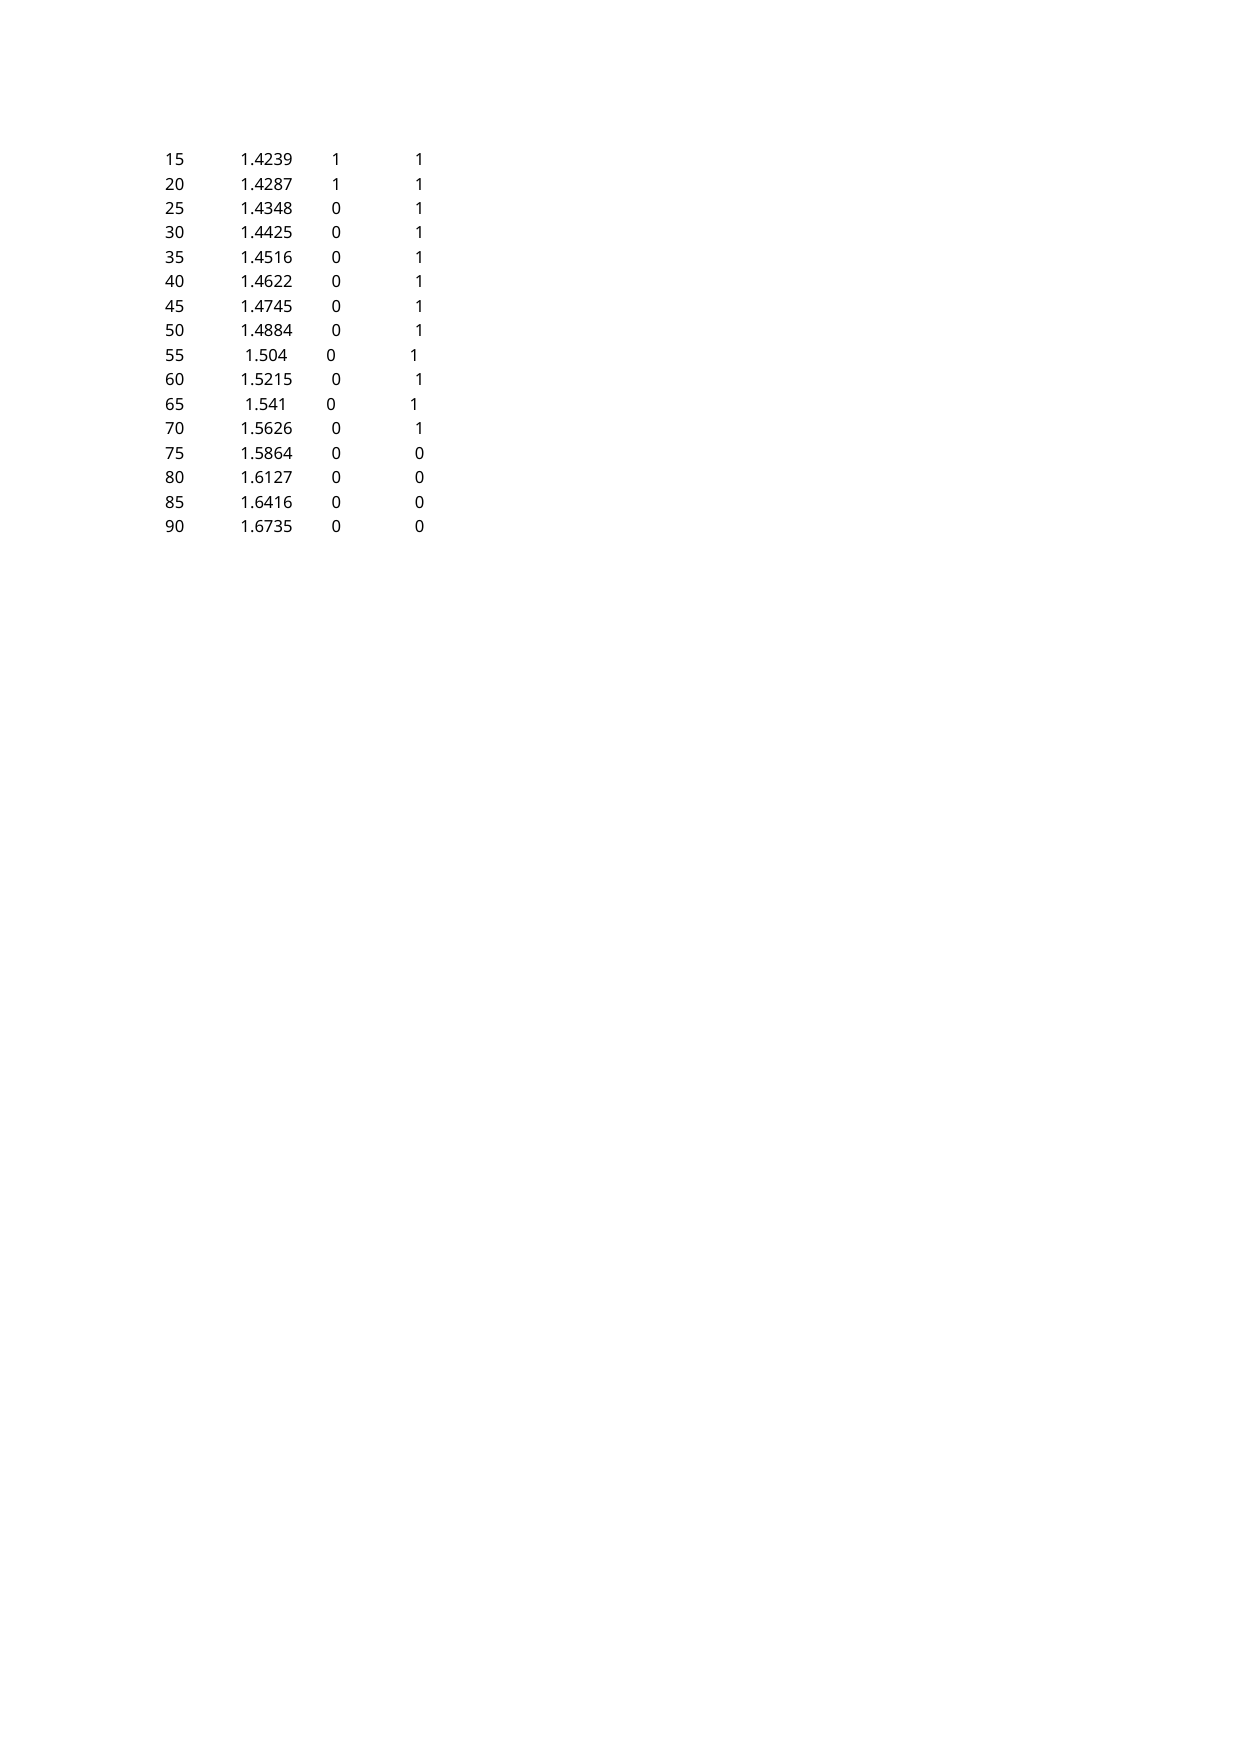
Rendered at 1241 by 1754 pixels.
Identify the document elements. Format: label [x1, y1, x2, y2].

text [148, 148, 1093, 568]
